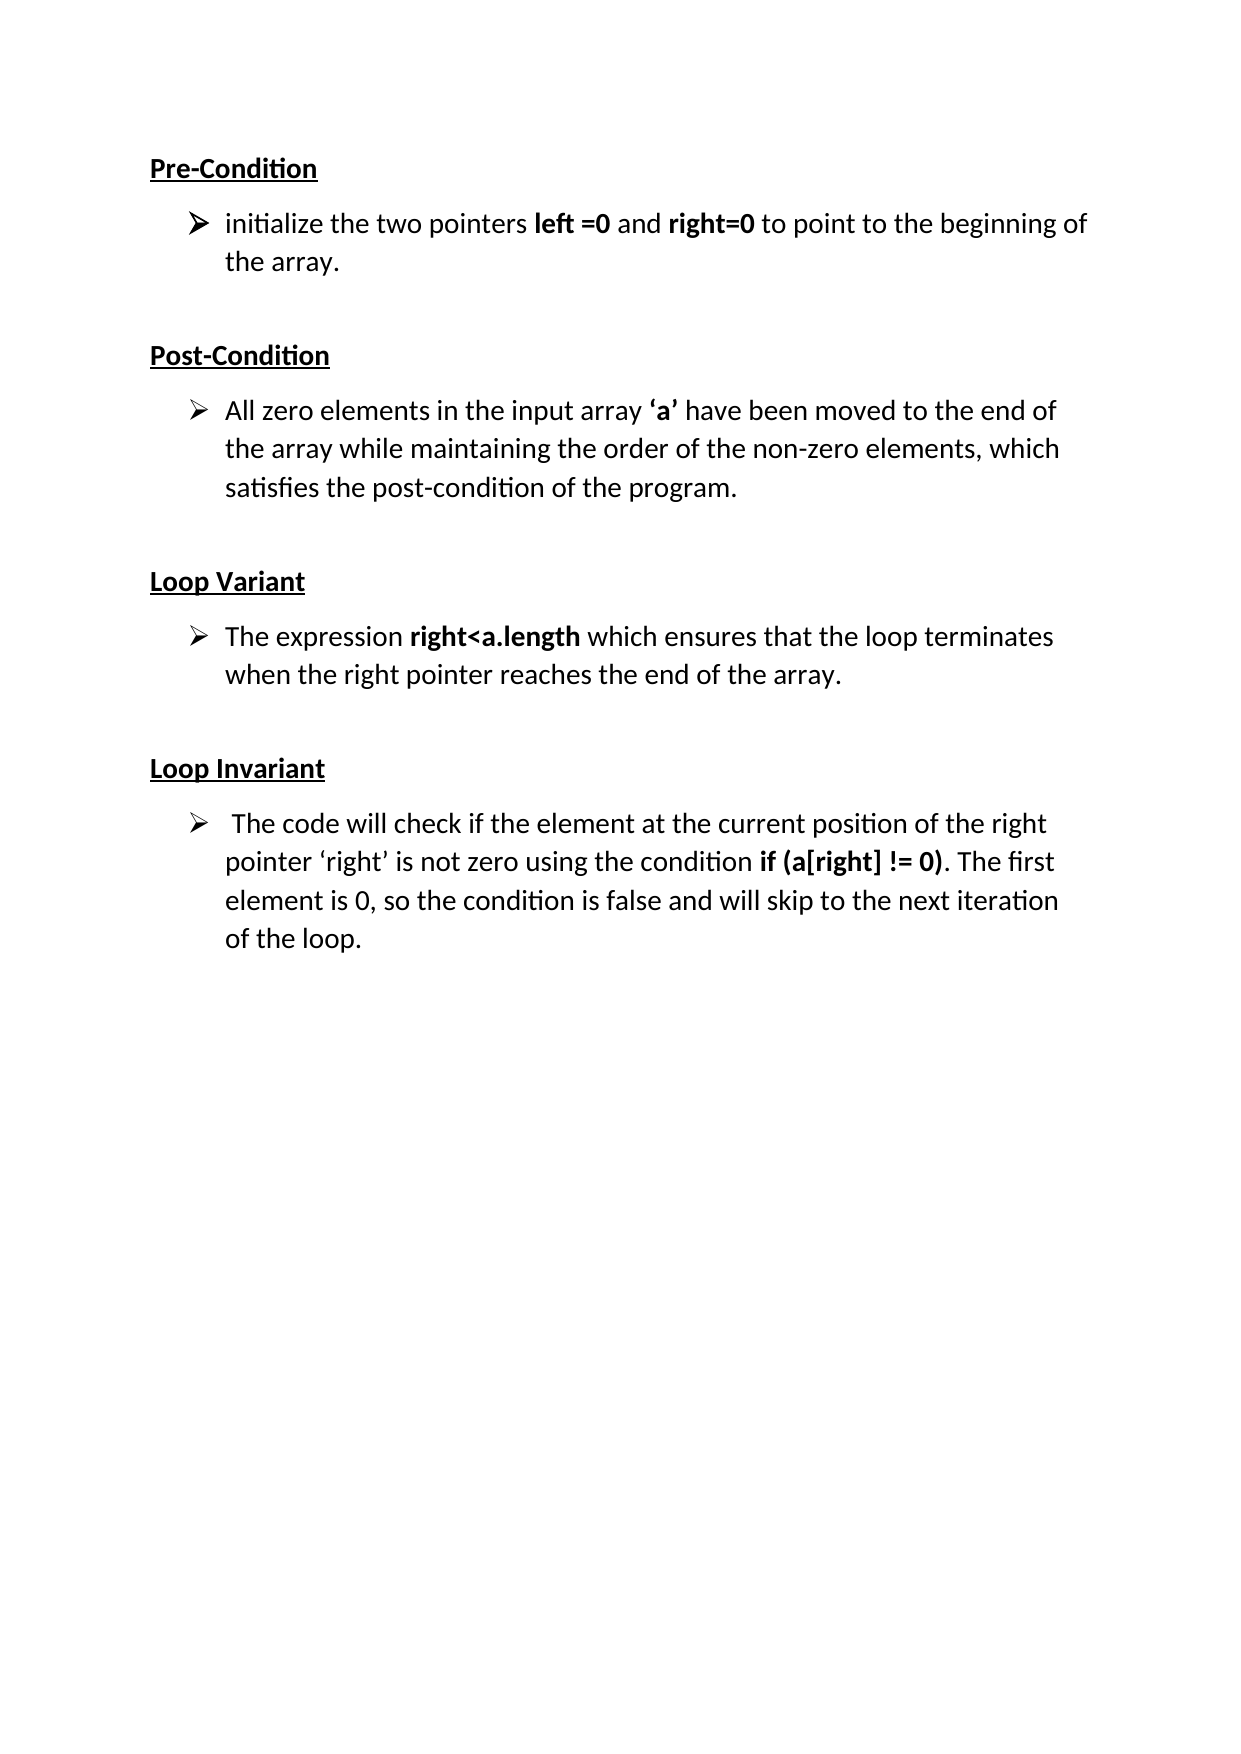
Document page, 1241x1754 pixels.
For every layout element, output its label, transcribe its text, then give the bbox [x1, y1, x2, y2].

text Loop Invariant [150, 750, 1090, 785]
list The code will check if the element at the current position of the right pointer ‘right’ is not zero using the condition if (a[right] != 0). The first element is 0, so the condition is false and will skip to the next iteration of the loop. [187, 805, 1090, 956]
list initialize the two pointers left =0 and right=0 to point to the beginning of the array. [187, 205, 1090, 279]
text Pre-Condition [150, 150, 1090, 186]
list The expression right<a.length which ensures that the loop terminates when the right pointer reaches the end of the array. [187, 618, 1090, 692]
list All zero elements in the input array ‘a’ have been moved to the end of the array while maintaining the order of the non-zero elements, which satisfies the post-condition of the program. [187, 392, 1090, 505]
text Post-Condition [150, 337, 1090, 373]
text Loop Variant [150, 563, 1090, 598]
